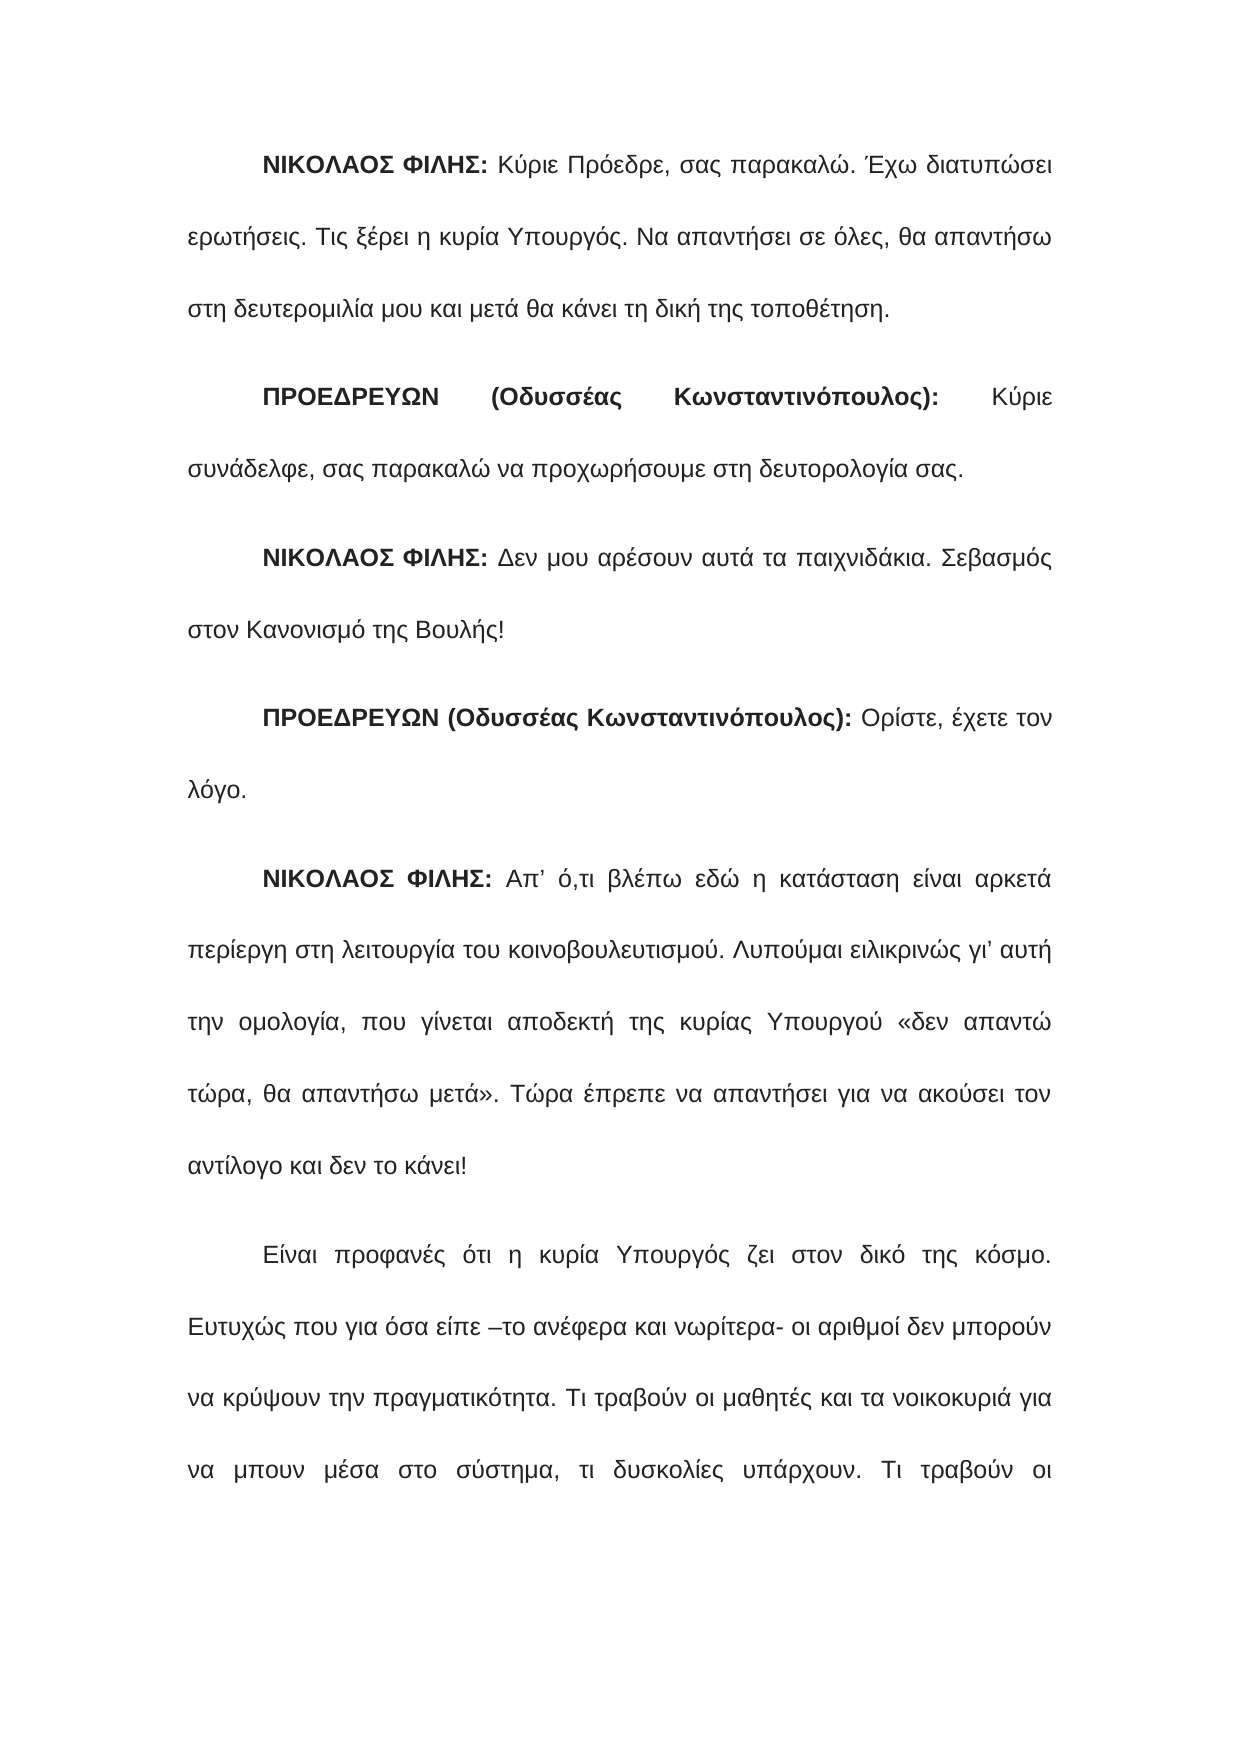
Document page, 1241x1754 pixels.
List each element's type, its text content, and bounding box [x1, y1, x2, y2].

text ΠΡΟΕΔΡΕΥΩΝ (Οδυσσέας Κωνσταντινόπουλος): Κύριε συνάδελφε, σας παρακαλώ να προχωρήσουμε στη δευτορολογία σας. [187, 382, 1053, 483]
text ΝΙΚΟΛΑΟΣ ΦΙΛΗΣ: Δεν μου αρέσουν αυτά τα παιχνιδάκια. Σεβασμός στον Κανονισμό της Βουλής! [187, 543, 1053, 643]
text ΝΙΚΟΛΑΟΣ ΦΙΛΗΣ: Απ’ ό,τι βλέπω εδώ η κατάσταση είναι αρκετά περίεργη στη λειτουργία του κοινοβουλευτισμού. Λυπούμαι ειλικρινώς γι’ αυτή την ομολογία, που γίνεται αποδεκτή της κυρίας Υπουργού «δεν απαντώ τώρα, θα απαντήσω μετά». Τώρα έπρεπε να απαντήσει για να ακούσει τον αντίλογο και δεν το κάνει! [187, 1019, 1053, 1089]
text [187, 1394, 1053, 1465]
text ΝΙΚΟΛΑΟΣ ΦΙΛΗΣ: Απ’ ό,τι βλέπω εδώ η κατάσταση είναι αρκετά περίεργη στη λειτουργία του κοινοβουλευτισμού. Λυπούμαι ειλικρινώς γι’ αυτή την ομολογία, που γίνεται αποδεκτή της κυρίας Υπουργού «δεν απαντώ τώρα, θα απαντήσω μετά». Τώρα έπρεπε να απαντήσει για να ακούσει τον αντίλογο και δεν το κάνει! [187, 863, 1053, 1017]
text ΠΡΟΕΔΡΕΥΩΝ (Οδυσσέας Κωνσταντινόπουλος): Ορίστε, έχετε τον λόγο. [187, 703, 1053, 804]
text ΝΙΚΟΛΑΟΣ ΦΙΛΗΣ: Απ’ ό,τι βλέπω εδώ η κατάσταση είναι αρκετά περίεργη στη λειτουργία του κοινοβουλευτισμού. Λυπούμαι ειλικρινώς γι’ αυτή την ομολογία, που γίνεται αποδεκτή της κυρίας Υπουργού «δεν απαντώ τώρα, θα απαντήσω μετά». Τώρα έπρεπε να απαντήσει για να ακούσει τον αντίλογο και δεν το κάνει! [187, 1091, 1053, 1180]
text ΝΙΚΟΛΑΟΣ ΦΙΛΗΣ: Κύριε Πρόεδρε, σας παρακαλώ. Έχω διατυπώσει ερωτήσεις. Τις ξέρει η κυρία Υπουργός. Να απαντήσει σε όλες, θα απαντήσω στη δευτερομιλία μου και μετά θα κάνει τη δική της τοποθέτηση. [187, 150, 1053, 322]
